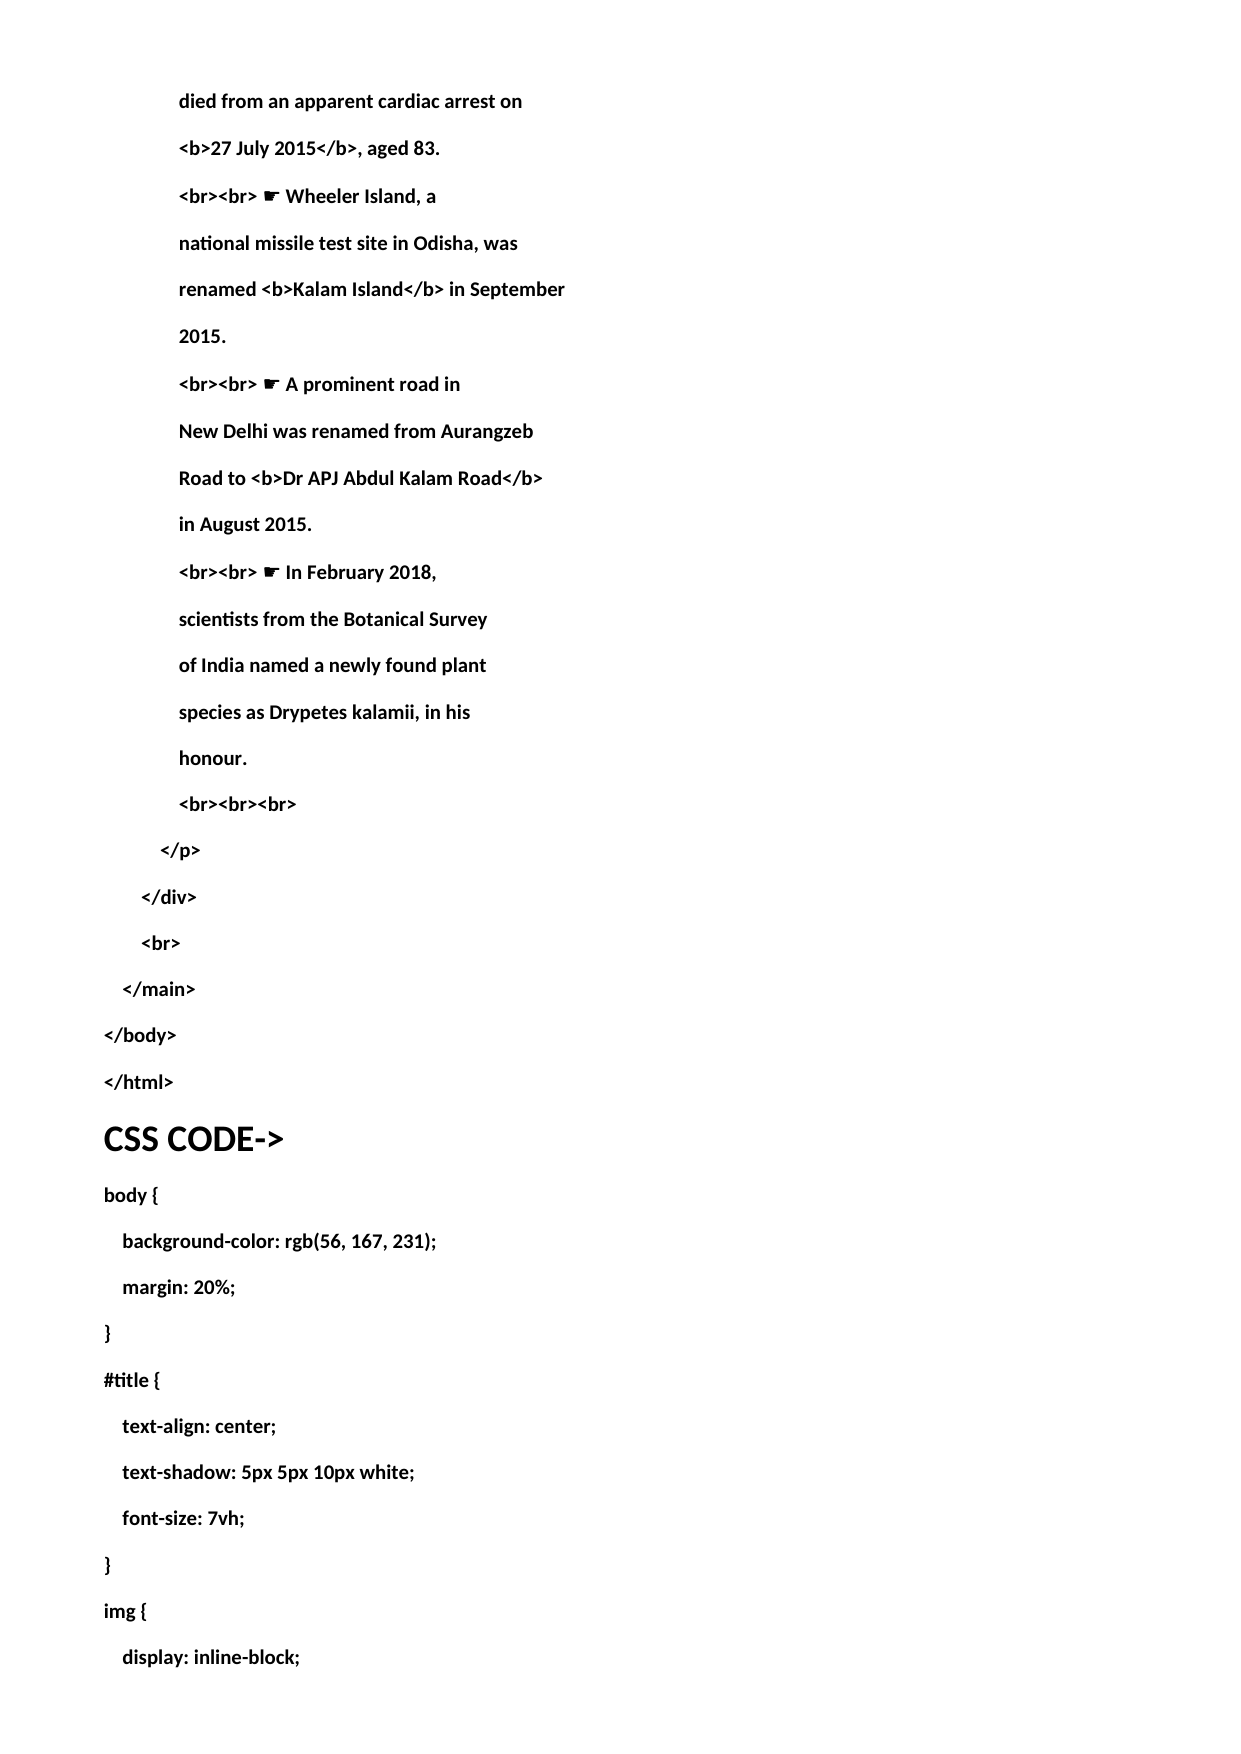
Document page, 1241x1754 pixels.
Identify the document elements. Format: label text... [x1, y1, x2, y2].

text of India named a newly found plant [103, 653, 1137, 678]
text font-size: 7vh; [103, 1506, 1137, 1531]
text </body> [103, 1023, 1137, 1048]
text } [103, 1321, 1137, 1346]
text scientists from the Botanical Survey [103, 606, 1137, 632]
text } [103, 1552, 1137, 1577]
text #title { [103, 1367, 1137, 1392]
text species as Drypetes kalamii, in his [103, 699, 1137, 724]
text renamed <b>Kalam Island</b> in September [103, 277, 1137, 302]
text honour. [103, 745, 1137, 771]
text img { [103, 1598, 1137, 1623]
text in August 2015. [103, 511, 1137, 536]
text <br><br><br> [103, 791, 1137, 817]
text <br><br> ☛ Wheeler Island, a [103, 181, 1137, 209]
text text-align: center; [103, 1413, 1137, 1438]
text CSS CODE-> [103, 1115, 1137, 1161]
text display: inline-block; [103, 1644, 1137, 1670]
text body { [103, 1182, 1137, 1207]
text <br><br> ☛ A prominent road in [103, 369, 1137, 398]
text margin: 20%; [103, 1274, 1137, 1300]
text background-color: rgb(56, 167, 231); [103, 1228, 1137, 1253]
text <br><br> ☛ In February 2018, [103, 557, 1137, 586]
text </html> [103, 1069, 1137, 1094]
text Road to <b>Dr APJ Abdul Kalam Road</b> [103, 465, 1137, 490]
text <br> [103, 930, 1137, 956]
text </p> [103, 838, 1137, 863]
text New Delhi was renamed from Aurangzeb [103, 418, 1137, 444]
text national missile test site in Odisha, was [103, 230, 1137, 256]
text text-shadow: 5px 5px 10px white; [103, 1459, 1137, 1485]
text 2015. [103, 323, 1137, 348]
text </main> [103, 976, 1137, 1002]
text died from an apparent cardiac arrest on [103, 89, 1137, 114]
text <b>27 July 2015</b>, aged 83. [103, 135, 1137, 160]
text </div> [103, 884, 1137, 909]
